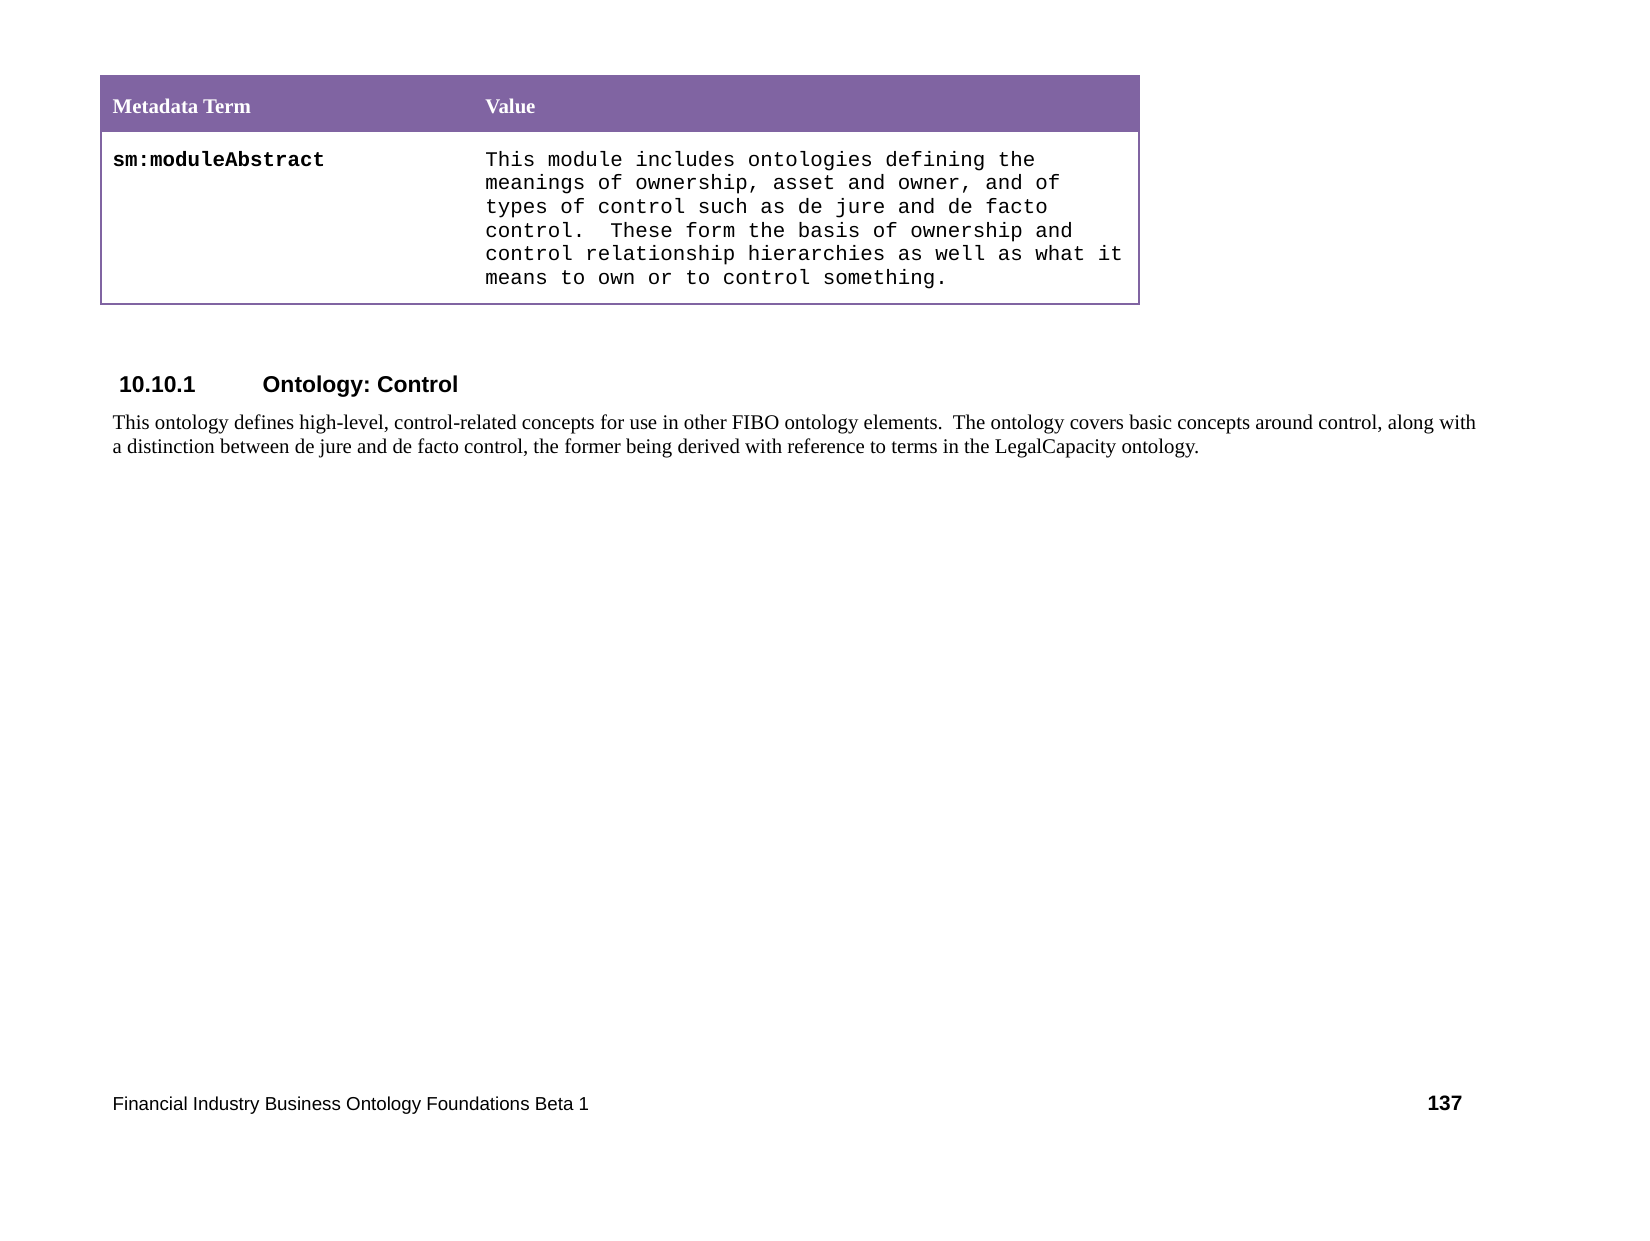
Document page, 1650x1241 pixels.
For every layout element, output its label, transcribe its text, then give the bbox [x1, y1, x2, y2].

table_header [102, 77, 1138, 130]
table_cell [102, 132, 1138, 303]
subtitle 10.10.1 Ontology: Control [112, 371, 1477, 397]
text This ontology defines high-level, control-related concepts for use in other FIBO ontology elements. The ontology covers basic concepts around control, along with a distinction between de jure and de facto control, the former being derived with reference to terms in the LegalCapacity ontology. [112, 410, 1477, 458]
